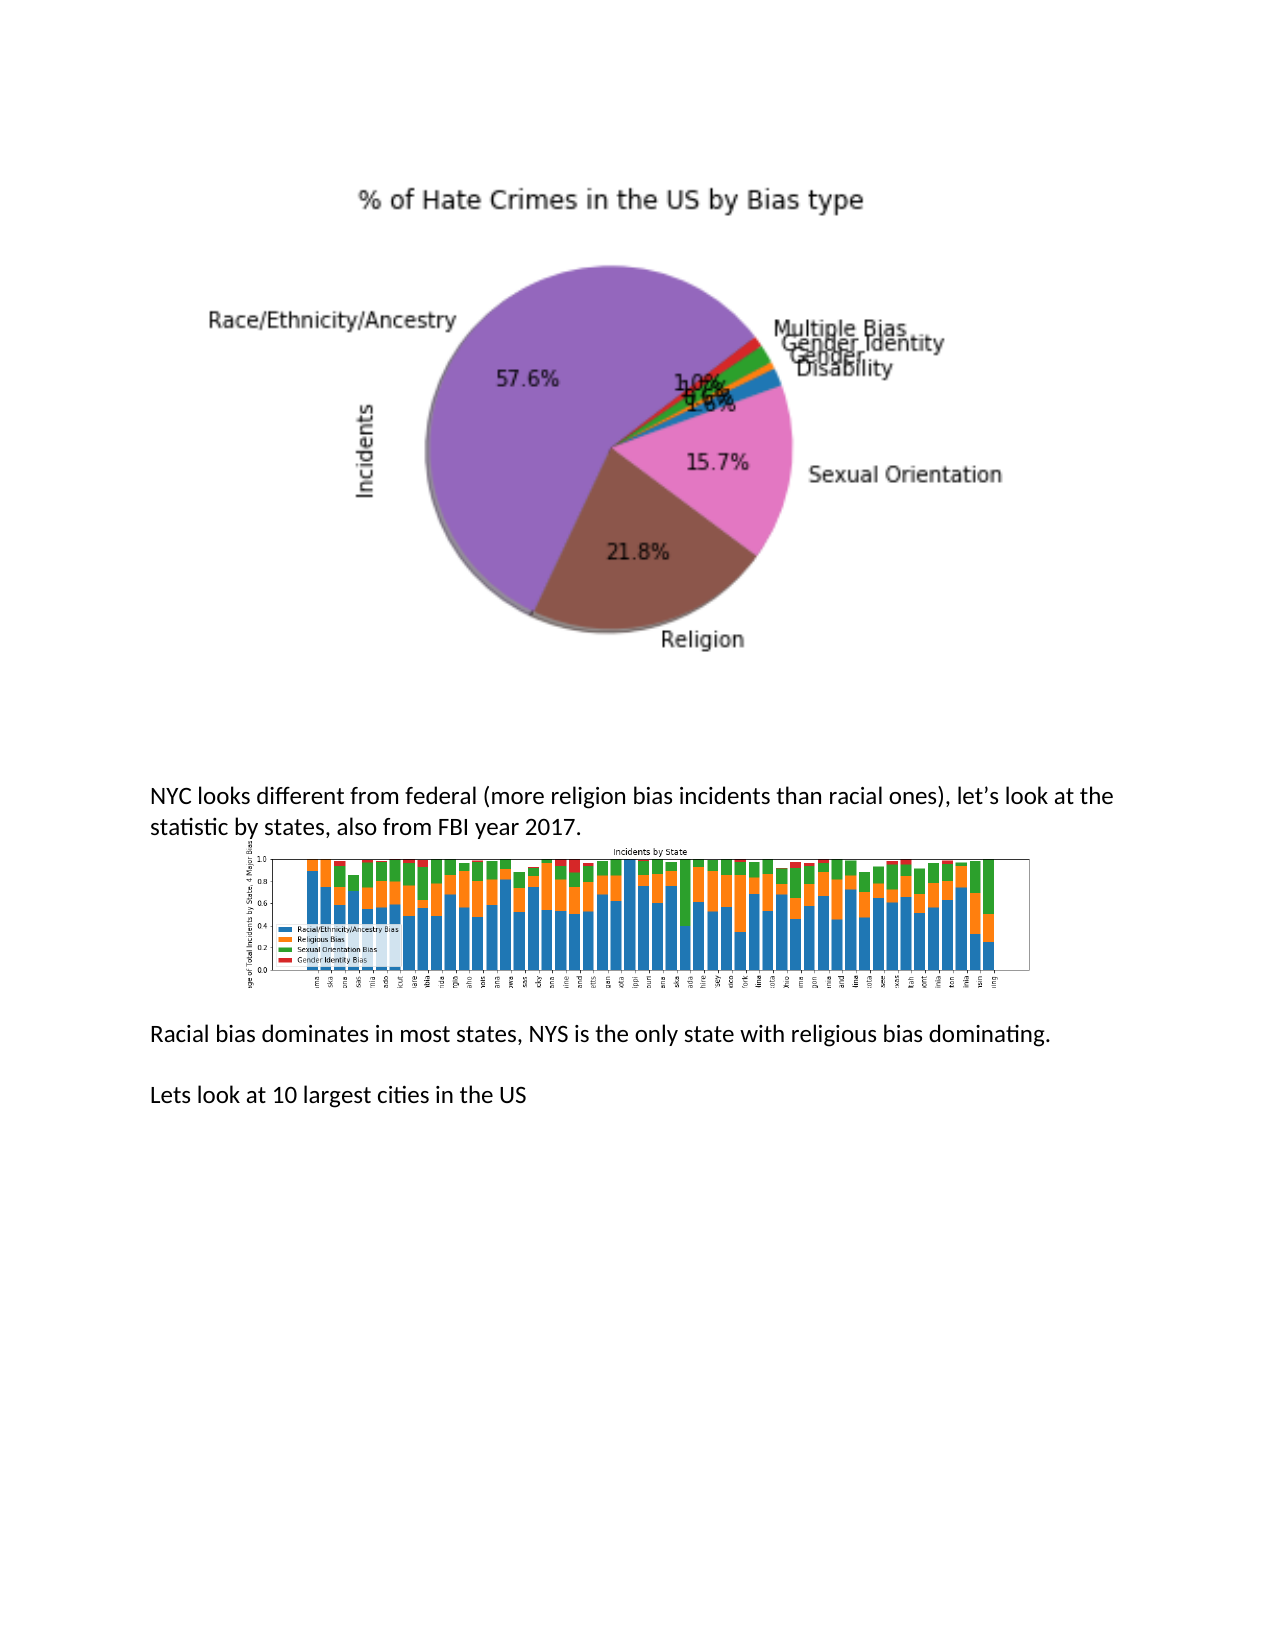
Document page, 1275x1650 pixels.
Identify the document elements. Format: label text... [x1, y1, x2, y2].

text NYC looks different from federal (more religion bias incidents than racial ones), let’s look at the statistic by states, also from FBI year 2017. [150, 781, 1125, 841]
picture [150, 150, 1050, 750]
text Racial bias dominates in most states, NYS is the only state with religious bias dominating. [150, 1018, 1125, 1049]
picture [150, 841, 1125, 988]
text Lets look at 10 largest cities in the US [150, 1079, 1125, 1110]
